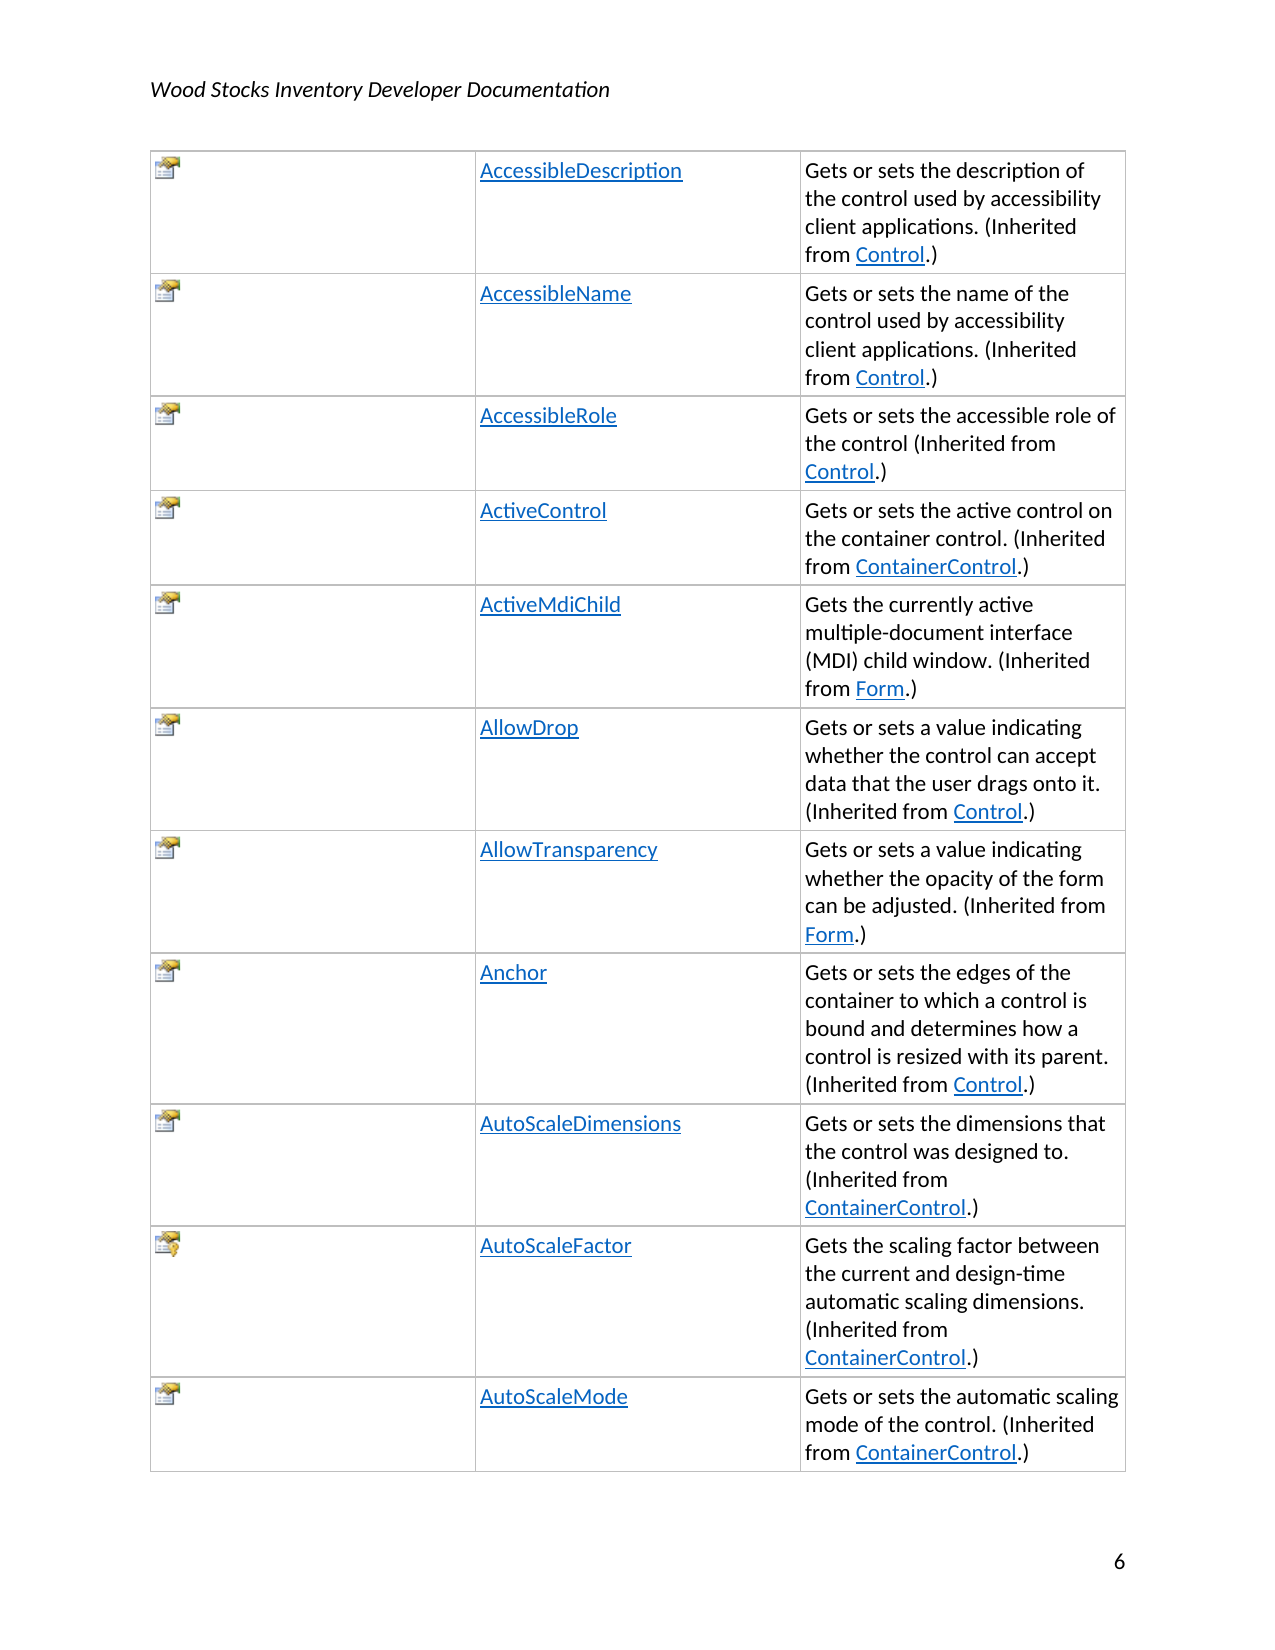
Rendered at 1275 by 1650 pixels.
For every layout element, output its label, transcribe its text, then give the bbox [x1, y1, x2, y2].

table_cell [151, 954, 475, 1103]
table_cell Gets the scaling factor between the current and design-time automatic scaling dimensions. (Inherited from ContainerControl.) [801, 1227, 1125, 1376]
table_cell AllowTransparency [476, 831, 800, 952]
table_cell Gets or sets the dimensions that the control was designed to. (Inherited from ContainerControl.) [801, 1105, 1125, 1225]
table_cell [151, 1378, 475, 1471]
table_cell Gets or sets a value indicating whether the opacity of the form can be adjusted. (Inherited from Form.) [801, 831, 1125, 952]
table_cell Anchor [476, 954, 800, 1103]
table_cell [151, 1105, 475, 1225]
table_cell AutoScaleFactor [476, 1227, 800, 1376]
table_cell AccessibleDescription [476, 152, 800, 273]
table_cell AutoScaleDimensions [476, 1105, 800, 1225]
table_cell [151, 586, 475, 707]
table_cell Gets or sets the automatic scaling mode of the control. (Inherited from ContainerControl.) [801, 1378, 1125, 1471]
table_cell ActiveMdiChild [476, 586, 800, 707]
table_cell [151, 1227, 475, 1376]
table_cell Gets or sets the edges of the container to which a control is bound and determines how a control is resized with its parent. (Inherited from Control.) [801, 954, 1125, 1103]
table_cell [151, 491, 475, 584]
table_cell ActiveControl [476, 491, 800, 584]
table_cell AllowDrop [476, 709, 800, 829]
table_cell AccessibleName [476, 274, 800, 395]
table_cell [151, 831, 475, 952]
table_cell Gets or sets the active control on the container control. (Inherited from ContainerControl.) [801, 491, 1125, 584]
table_cell Gets or sets the accessible role of the control (Inherited from Control.) [801, 397, 1125, 490]
table_cell [151, 709, 475, 829]
table_cell AutoScaleMode [476, 1378, 800, 1471]
table_cell Gets or sets a value indicating whether the control can accept data that the user drags onto it. (Inherited from Control.) [801, 709, 1125, 829]
table_cell Gets or sets the description of the control used by accessibility client applications. (Inherited from Control.) [801, 152, 1125, 273]
table_cell [151, 397, 475, 490]
table_cell [151, 274, 475, 395]
table_cell AccessibleRole [476, 397, 800, 490]
table_cell [151, 152, 475, 273]
table_cell Gets the currently active multiple-document interface (MDI) child window. (Inherited from Form.) [801, 586, 1125, 707]
table_cell Gets or sets the name of the control used by accessibility client applications. (Inherited from Control.) [801, 274, 1125, 395]
